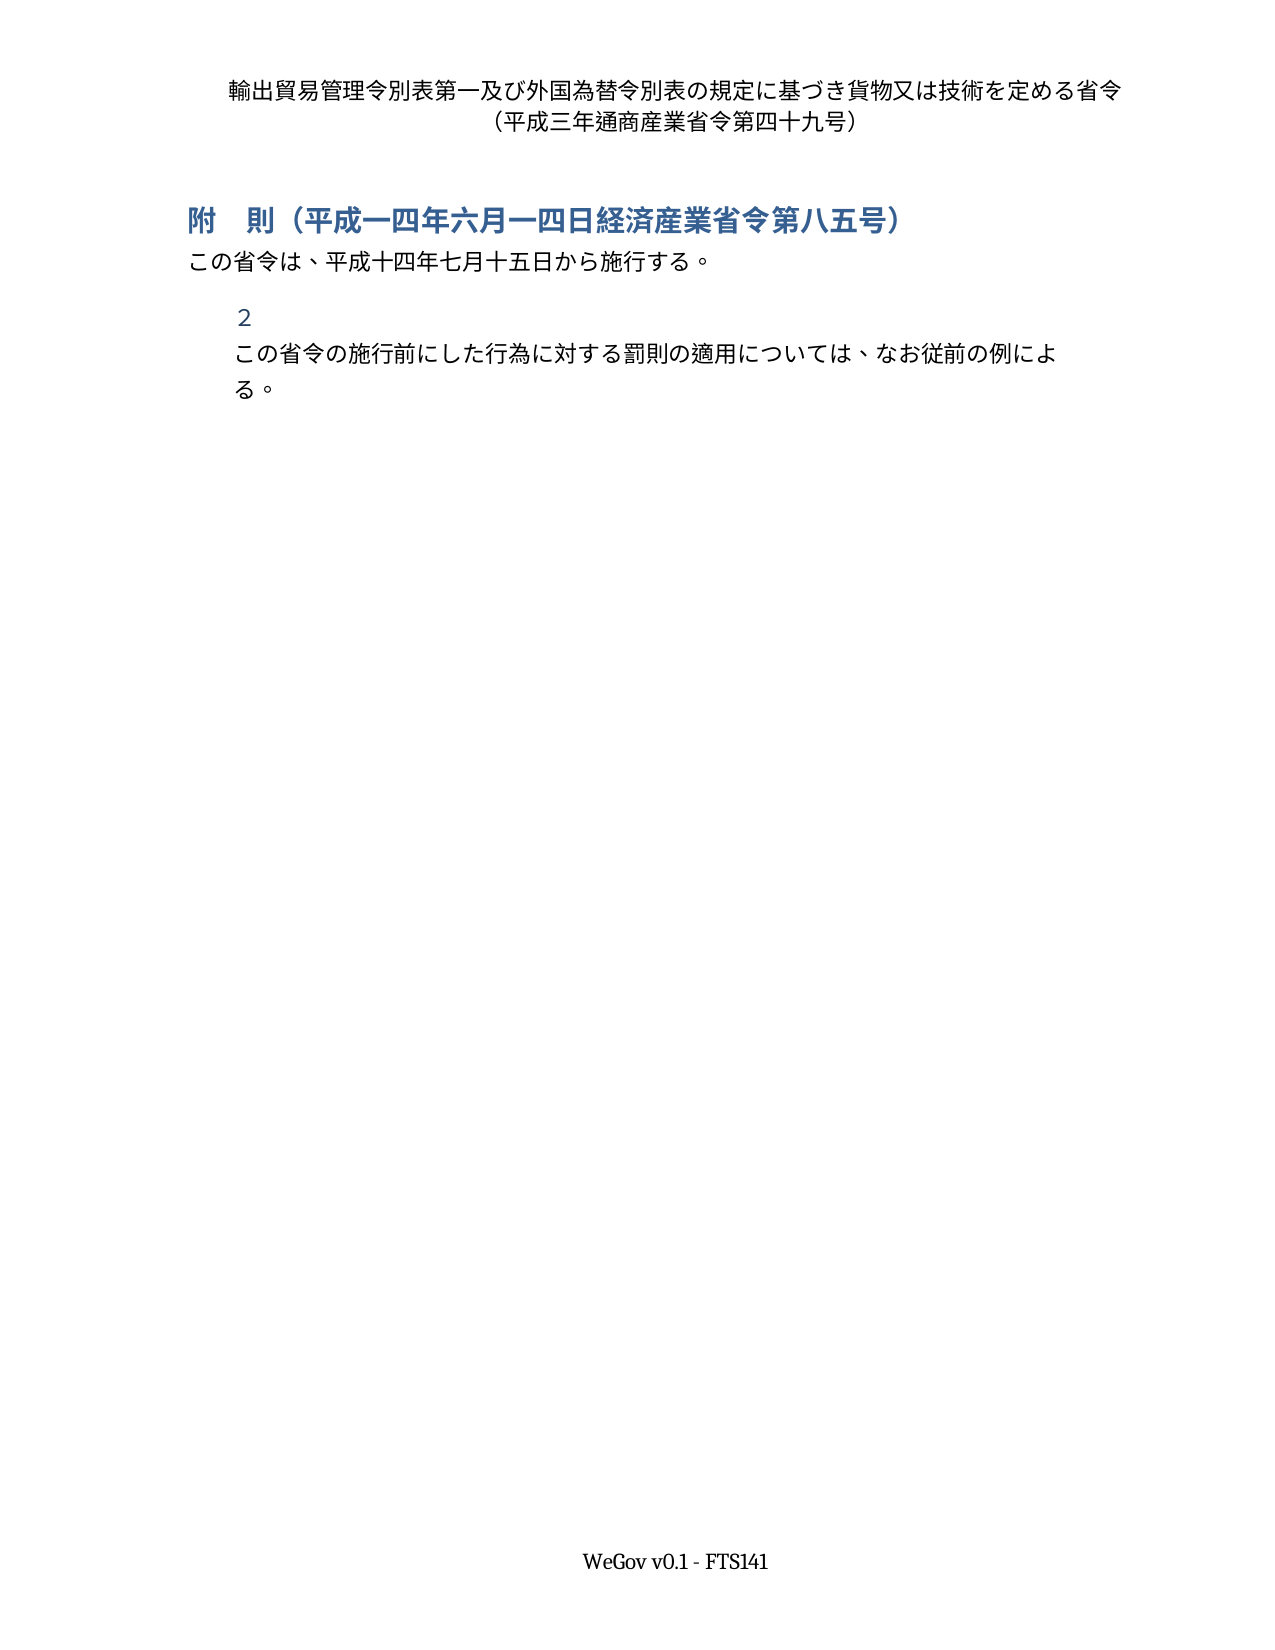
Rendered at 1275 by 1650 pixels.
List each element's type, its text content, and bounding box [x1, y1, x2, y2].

text この省令は、平成十四年七月十五日から施行する。 [187, 246, 1087, 277]
subtitle 附 則（平成一四年六月一四日経済産業省令第八五号） [187, 200, 1087, 240]
text この省令の施行前にした行為に対する罰則の適用については、なお従前の例による。 [233, 338, 1087, 406]
subtitle ２ [233, 302, 1087, 334]
